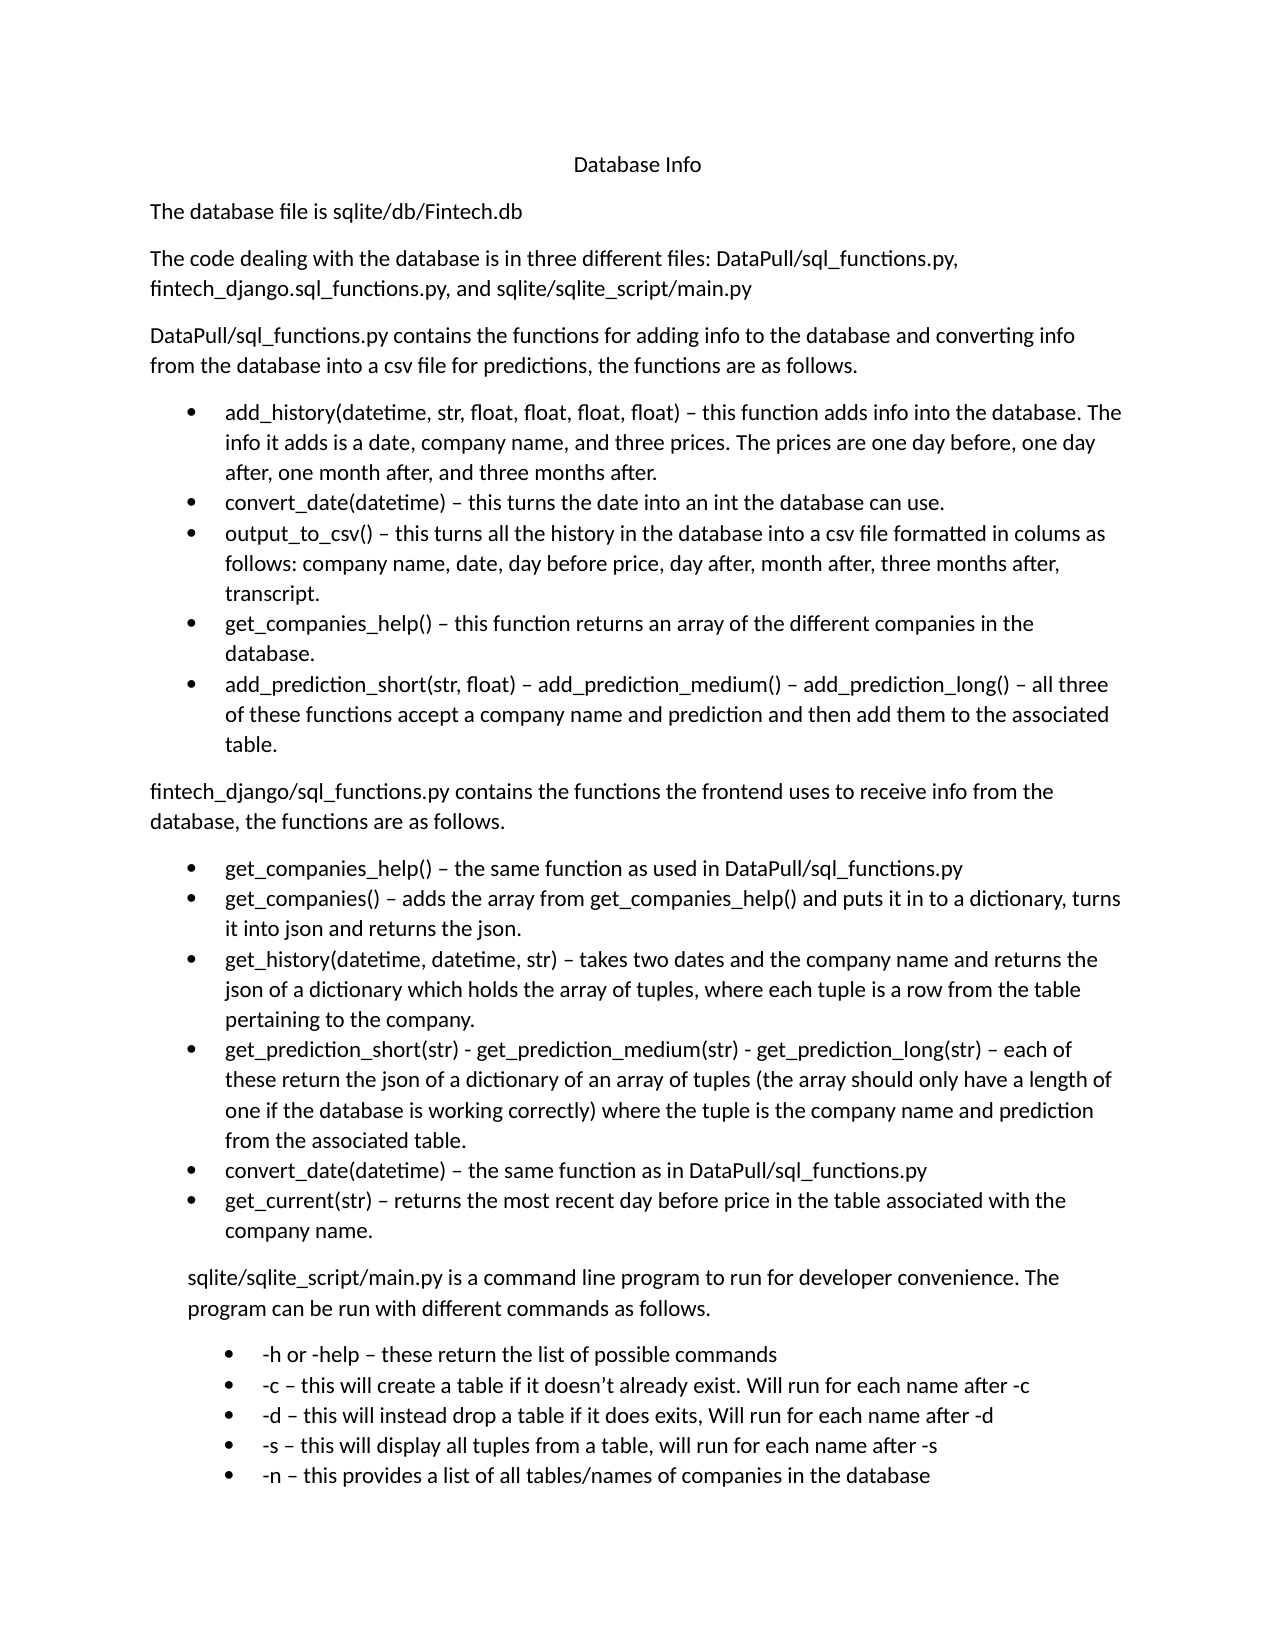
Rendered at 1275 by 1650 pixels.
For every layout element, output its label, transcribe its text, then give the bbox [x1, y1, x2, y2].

list convert_date(datetime) – this turns the date into an int the database can use. [187, 488, 1125, 517]
list get_current(str) – returns the most recent day before price in the table associated with the company name. [187, 1186, 1125, 1245]
list convert_date(datetime) – the same function as in DataPull/sql_functions.py [187, 1156, 1125, 1184]
list get_prediction_short(str) - get_prediction_medium(str) - get_prediction_long(str) – each of these return the json of a dictionary of an array of tuples (the array should only have a length of one if the database is working correctly) where the tuple is the company name and prediction from the associated table. [187, 1035, 1125, 1154]
list -d – this will instead drop a table if it does exits, Will run for each name after -d [225, 1401, 1125, 1429]
text Database Info [150, 150, 1125, 178]
list get_history(datetime, datetime, str) – takes two dates and the company name and returns the json of a dictionary which holds the array of tuples, where each tuple is a row from the table pertaining to the company. [187, 945, 1125, 1033]
text sqlite/sqlite_script/main.py is a command line program to run for developer convenience. The program can be run with different commands as follows. [187, 1263, 1125, 1322]
list add_history(datetime, str, float, float, float, float) – this function adds info into the database. The info it adds is a date, company name, and three prices. The prices are one day before, one day after, one month after, and three months after. [187, 398, 1125, 486]
text The code dealing with the database is in three different files: DataPull/sql_functions.py, fintech_django.sql_functions.py, and sqlite/sqlite_script/main.py [150, 244, 1125, 302]
list output_to_csv() – this turns all the history in the database into a csv file formatted in colums as follows: company name, date, day before price, day after, month after, three months after, transcript. [187, 519, 1125, 607]
list get_companies() – adds the array from get_companies_help() and puts it in to a dictionary, turns it into json and returns the json. [187, 884, 1125, 943]
list -s – this will display all tuples from a table, will run for each name after -s [225, 1431, 1125, 1459]
text DataPull/sql_functions.py contains the functions for adding info to the database and converting info from the database into a csv file for predictions, the functions are as follows. [150, 321, 1125, 379]
list add_prediction_short(str, float) – add_prediction_medium() – add_prediction_long() – all three of these functions accept a company name and prediction and then add them to the associated table. [187, 670, 1125, 758]
list get_companies_help() – this function returns an array of the different companies in the database. [187, 609, 1125, 668]
text fintech_django/sql_functions.py contains the functions the frontend uses to receive info from the database, the functions are as follows. [150, 777, 1125, 835]
list -n – this provides a list of all tables/names of companies in the database [225, 1461, 1125, 1489]
text The database file is sqlite/db/Fintech.db [150, 197, 1125, 225]
list -c – this will create a table if it doesn’t already exist. Will run for each name after -c [225, 1371, 1125, 1399]
list -h or -help – these return the list of possible commands [225, 1341, 1125, 1369]
list get_companies_help() – the same function as used in DataPull/sql_functions.py [187, 854, 1125, 882]
